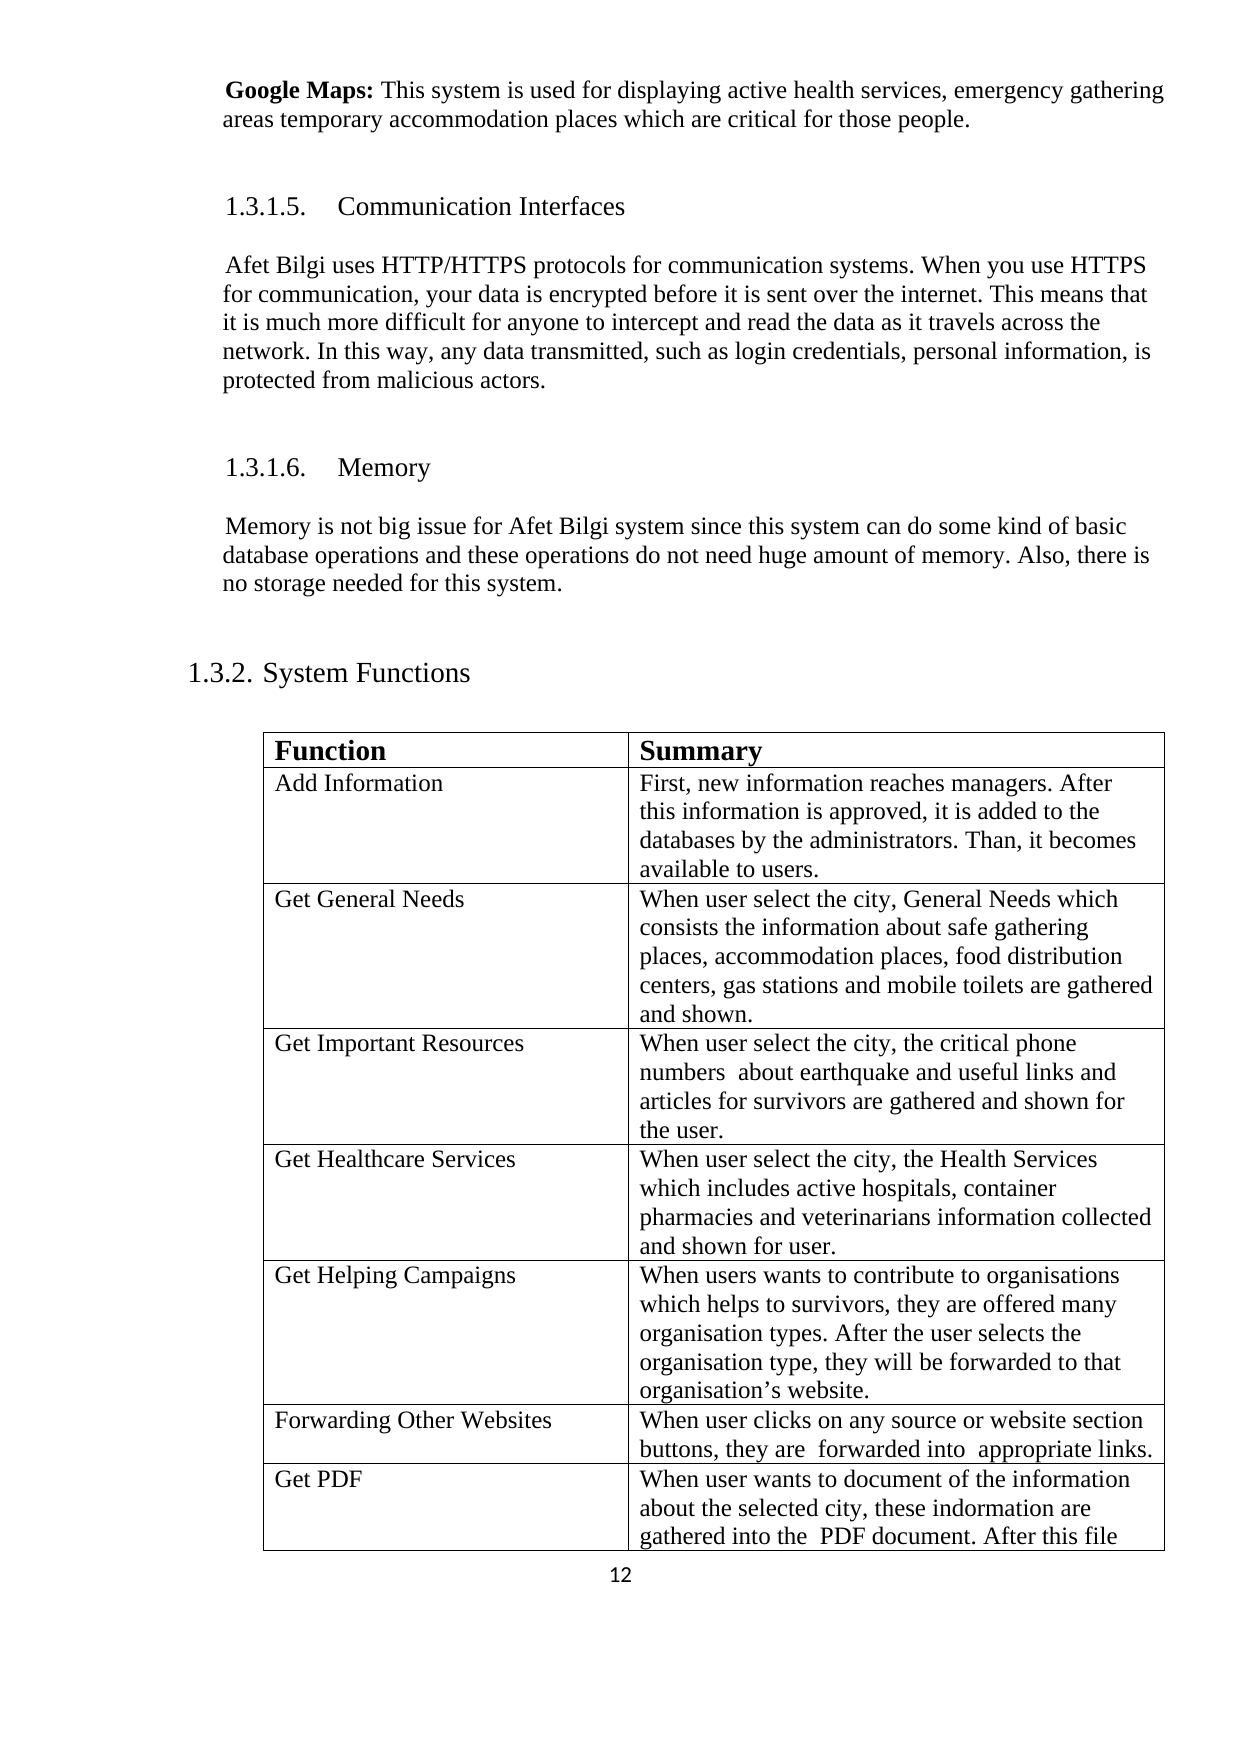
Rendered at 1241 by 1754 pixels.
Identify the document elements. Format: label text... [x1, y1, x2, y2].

table_header Summary [629, 733, 1164, 767]
table_cell Get Important Resources [264, 1029, 628, 1143]
text Google Maps: This system is used for displaying active health services, emergency gathering areas temporary accommodation places which are critical for those people. [222, 75, 1165, 132]
table_cell Get General Needs [264, 884, 628, 1027]
table_cell Get Healthcare Services [264, 1145, 628, 1259]
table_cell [629, 1464, 1164, 1550]
table_cell When users wants to contribute to organisations which helps to survivors, they are offered many organisation types. After the user selects the organisation type, they will be forwarded to that organisation’s website. [629, 1261, 1164, 1404]
table_cell Add Information [264, 768, 628, 883]
text Afet Bilgi uses HTTP/HTTPS protocols for communication systems. When you use HTTPS for communication, your data is encrypted before it is sent over the internet. This means that it is much more difficult for anyone to intercept and read the data as it travels across the network. In this way, any data transmitted, such as login credentials, personal information, is protected from malicious actors. [222, 250, 1165, 394]
text System Functions [187, 655, 1165, 688]
table_cell When user select the city, the Health Services which includes active hospitals, container pharmacies and veterinarians information collected and shown for user. [629, 1145, 1164, 1259]
table_cell When user clicks on any source or website section buttons, they are forwarded into appropriate links. [629, 1405, 1164, 1463]
table_cell Get PDF [264, 1464, 628, 1550]
table_cell Get Helping Campaigns [264, 1261, 628, 1404]
table_cell First, new information reaches managers. After this information is approved, it is added to the databases by the administrators. Than, it becomes available to users. [629, 768, 1164, 883]
table_header Function [264, 733, 628, 767]
table_cell Forwarding Other Websites [264, 1405, 628, 1463]
text Communication Interfaces [225, 190, 1165, 221]
text Memory [225, 451, 1165, 482]
text Memory is not big issue for Afet Bilgi system since this system can do some kind of basic database operations and these operations do not need huge amount of memory. Also, there is no storage needed for this system. [222, 511, 1165, 597]
table_cell When user select the city, the critical phone numbers about earthquake and useful links and articles for survivors are gathered and shown for the user. [629, 1029, 1164, 1143]
table_cell When user select the city, General Needs which consists the information about safe gathering places, accommodation places, food distribution centers, gas stations and mobile toilets are gathered and shown. [629, 884, 1164, 1027]
